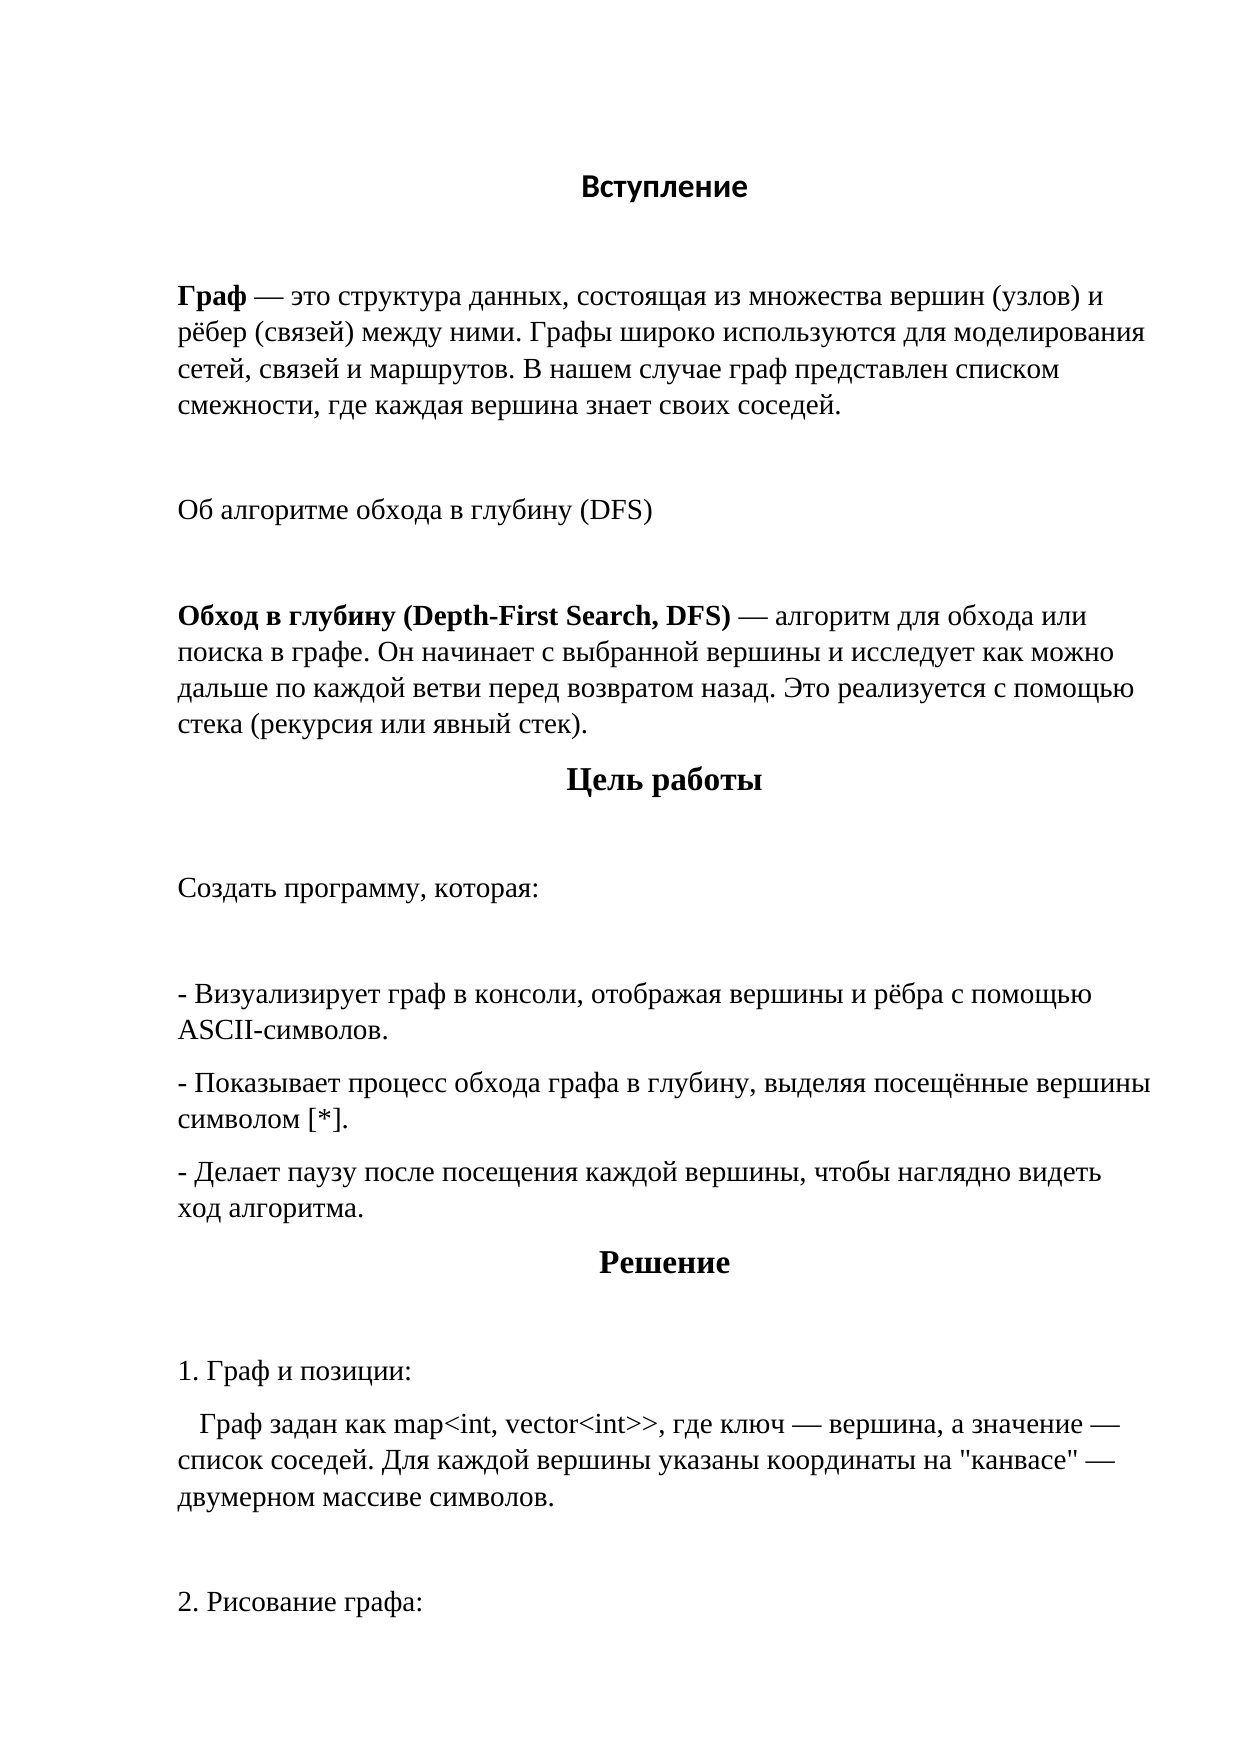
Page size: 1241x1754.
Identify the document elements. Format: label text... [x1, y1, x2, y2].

text Обход в глубину (Depth-First Search, DFS) — алгоритм для обхода или поиска в графе. Он начинает с выбранной вершины и исследует как можно дальше по каждой ветви перед возвратом назад. Это реализуется с помощью стека (рекурсия или явный стек). [177, 598, 1152, 740]
text 2. Рисование графа: [177, 1584, 1152, 1618]
text Создать программу, которая: [177, 870, 1152, 904]
text Об алгоритме обхода в глубину (DFS) [177, 492, 1152, 526]
text Вступление [177, 165, 1152, 206]
text - Делает паузу после посещения каждой вершины, чтобы наглядно видеть ход алгоритма. [177, 1154, 1152, 1223]
text Цель работы [177, 759, 1152, 798]
text - Показывает процесс обхода графа в глубину, выделяя посещённые вершины символом [*]. [177, 1065, 1152, 1134]
text - Визуализирует граф в консоли, отображая вершины и рёбра с помощью ASCII-символов. [177, 976, 1152, 1046]
text Решение [177, 1243, 1152, 1281]
text 1. Граф и позиции: [177, 1353, 1152, 1387]
text Граф — это структура данных, состоящая из множества вершин (узлов) и рёбер (связей) между ними. Графы широко используются для моделирования сетей, связей и маршрутов. В нашем случае граф представлен списком смежности, где каждая вершина знает своих соседей. [177, 278, 1152, 420]
text Граф задан как map<int, vector<int>>, где ключ — вершина, а значение — список соседей. Для каждой вершины указаны координаты на "канвасе" — двумерном массиве символов. [177, 1406, 1152, 1512]
